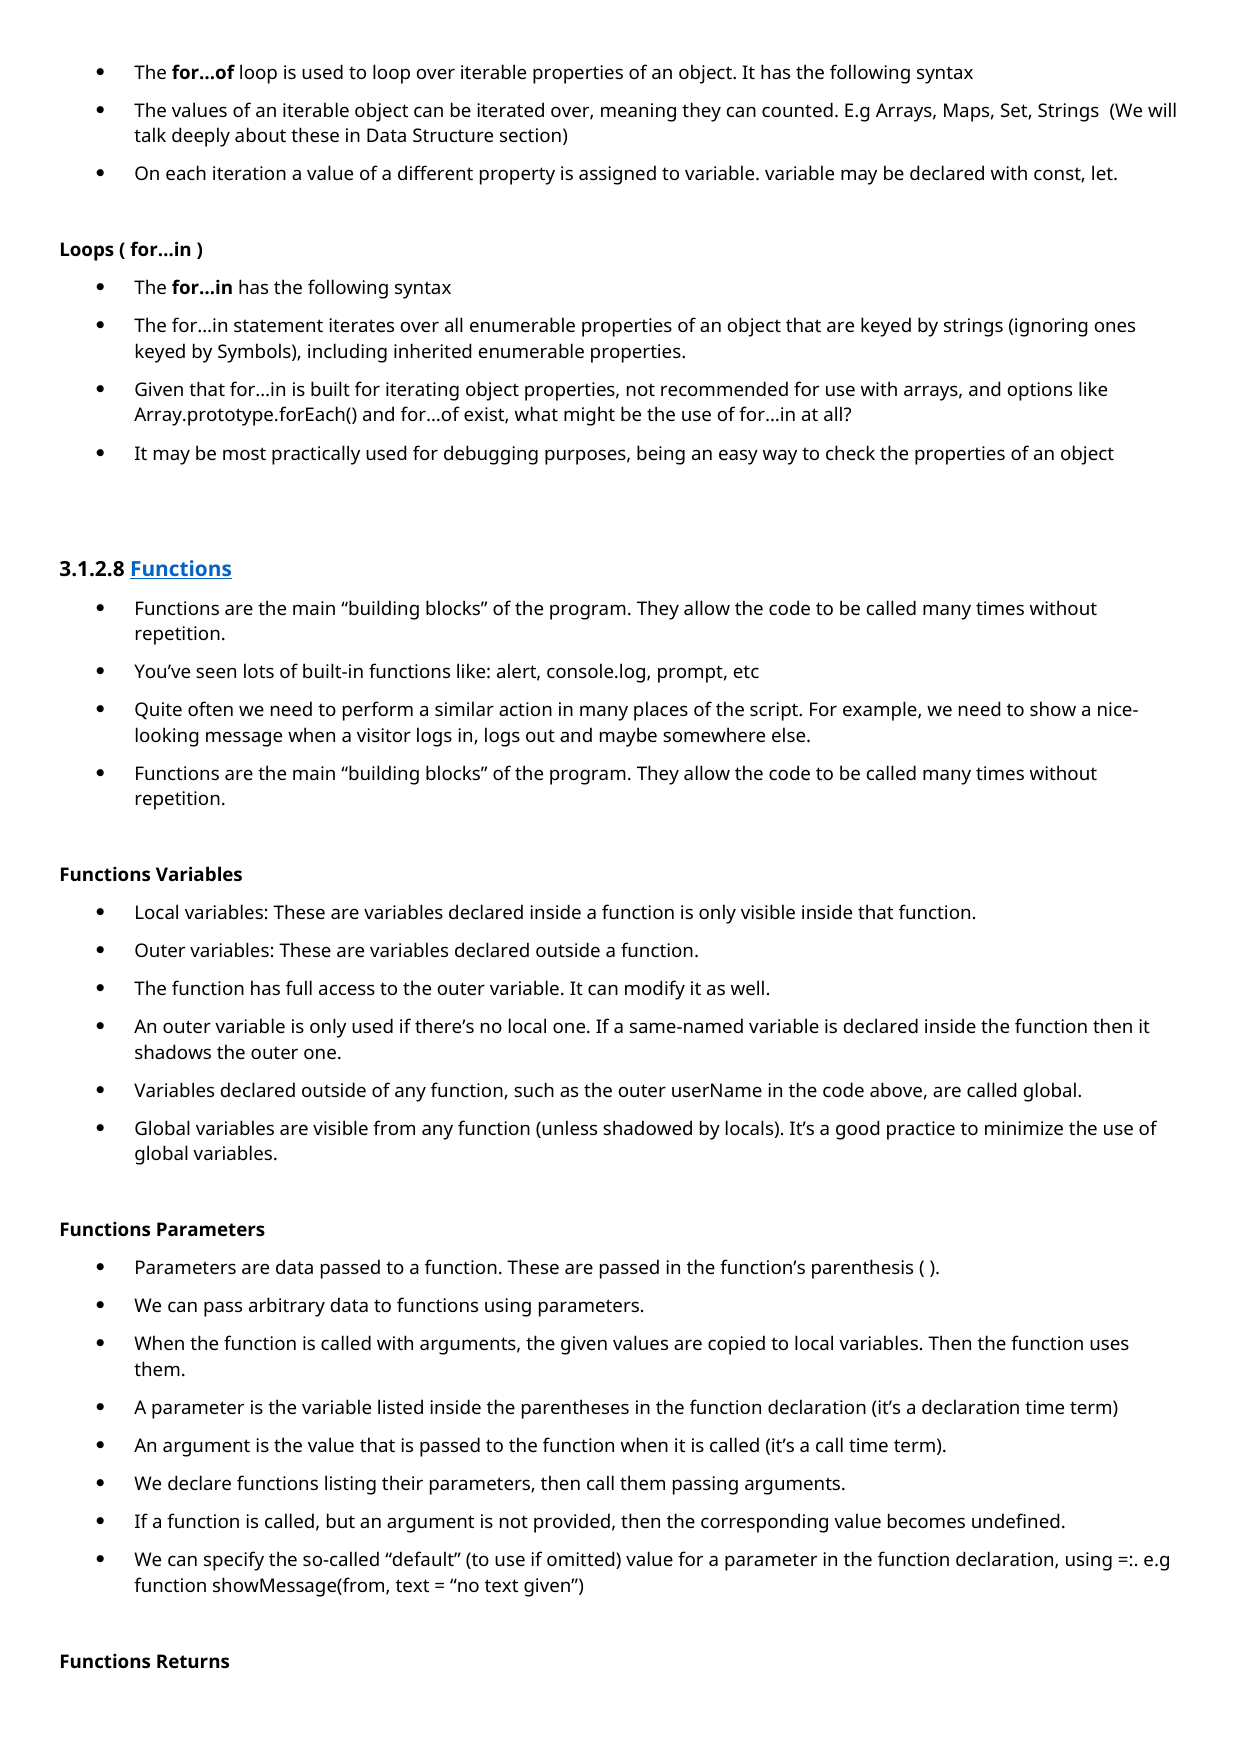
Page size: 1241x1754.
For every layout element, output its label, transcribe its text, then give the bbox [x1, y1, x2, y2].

list We can specify the so-called “default” (to use if omitted) value for a parameter in the function declaration, using =:. e.g function showMessage(from, text = “no text given”) [97, 1546, 1181, 1597]
text 3.1.2.8 Functions [59, 554, 1181, 582]
list Given that for…in is built for iterating object properties, not recommended for use with arrays, and options like Array.prototype.forEach() and for…of exist, what might be the use of for…in at all? [97, 376, 1181, 427]
list The values of an iterable object can be iterated over, meaning they can counted. E.g Arrays, Maps, Set, Strings (We will talk deeply about these in Data Structure section) [97, 97, 1181, 148]
text Loops ( for…in ) [59, 237, 1181, 262]
list Global variables are visible from any function (unless shadowed by locals). It’s a good practice to minimize the use of global variables. [97, 1115, 1181, 1166]
list Outer variables: These are variables declared outside a function. [97, 937, 1181, 963]
list The for…in statement iterates over all enumerable properties of an object that are keyed by strings (ignoring ones keyed by Symbols), including inherited enumerable properties. [97, 313, 1181, 364]
list Parameters are data passed to a function. These are passed in the function’s parenthesis ( ). [97, 1255, 1181, 1280]
list Local variables: These are variables declared inside a function is only visible inside that function. [97, 899, 1181, 925]
list When the function is called with arguments, the given values are copied to local variables. Then the function uses them. [97, 1331, 1181, 1382]
list An outer variable is only used if there’s no local one. If a same-named variable is declared inside the function then it shadows the outer one. [97, 1013, 1181, 1064]
list Functions are the main “building blocks” of the program. They allow the code to be called many times without repetition. [97, 595, 1181, 646]
list We declare functions listing their parameters, then call them passing arguments. [97, 1470, 1181, 1496]
text Functions Parameters [59, 1217, 1181, 1242]
list You’ve seen lots of built-in functions like: alert, console.log, prompt, etc [97, 658, 1181, 684]
list The for…of loop is used to loop over iterable properties of an object. It has the following syntax [97, 59, 1181, 84]
list A parameter is the variable listed inside the parentheses in the function declaration (it’s a declaration time term) [97, 1394, 1181, 1420]
list On each iteration a value of a different property is assigned to variable. variable may be declared with const, let. [97, 161, 1181, 186]
list We can pass arbitrary data to functions using parameters. [97, 1293, 1181, 1318]
text Functions Returns [59, 1648, 1181, 1673]
list It may be most practically used for debugging purposes, being an easy way to check the properties of an object [97, 440, 1181, 465]
text Functions Variables [59, 861, 1181, 887]
list The function has full access to the outer variable. It can modify it as well. [97, 976, 1181, 1001]
list Functions are the main “building blocks” of the program. They allow the code to be called many times without repetition. [97, 760, 1181, 811]
list If a function is called, but an argument is not provided, then the corresponding value becomes undefined. [97, 1508, 1181, 1534]
list An argument is the value that is passed to the function when it is called (it’s a call time term). [97, 1432, 1181, 1458]
list The for…in has the following syntax [97, 275, 1181, 300]
list Quite often we need to perform a similar action in many places of the script. For example, we need to show a nice-looking message when a visitor logs in, logs out and maybe somewhere else. [97, 696, 1181, 747]
list Variables declared outside of any function, such as the outer userName in the code above, are called global. [97, 1077, 1181, 1103]
